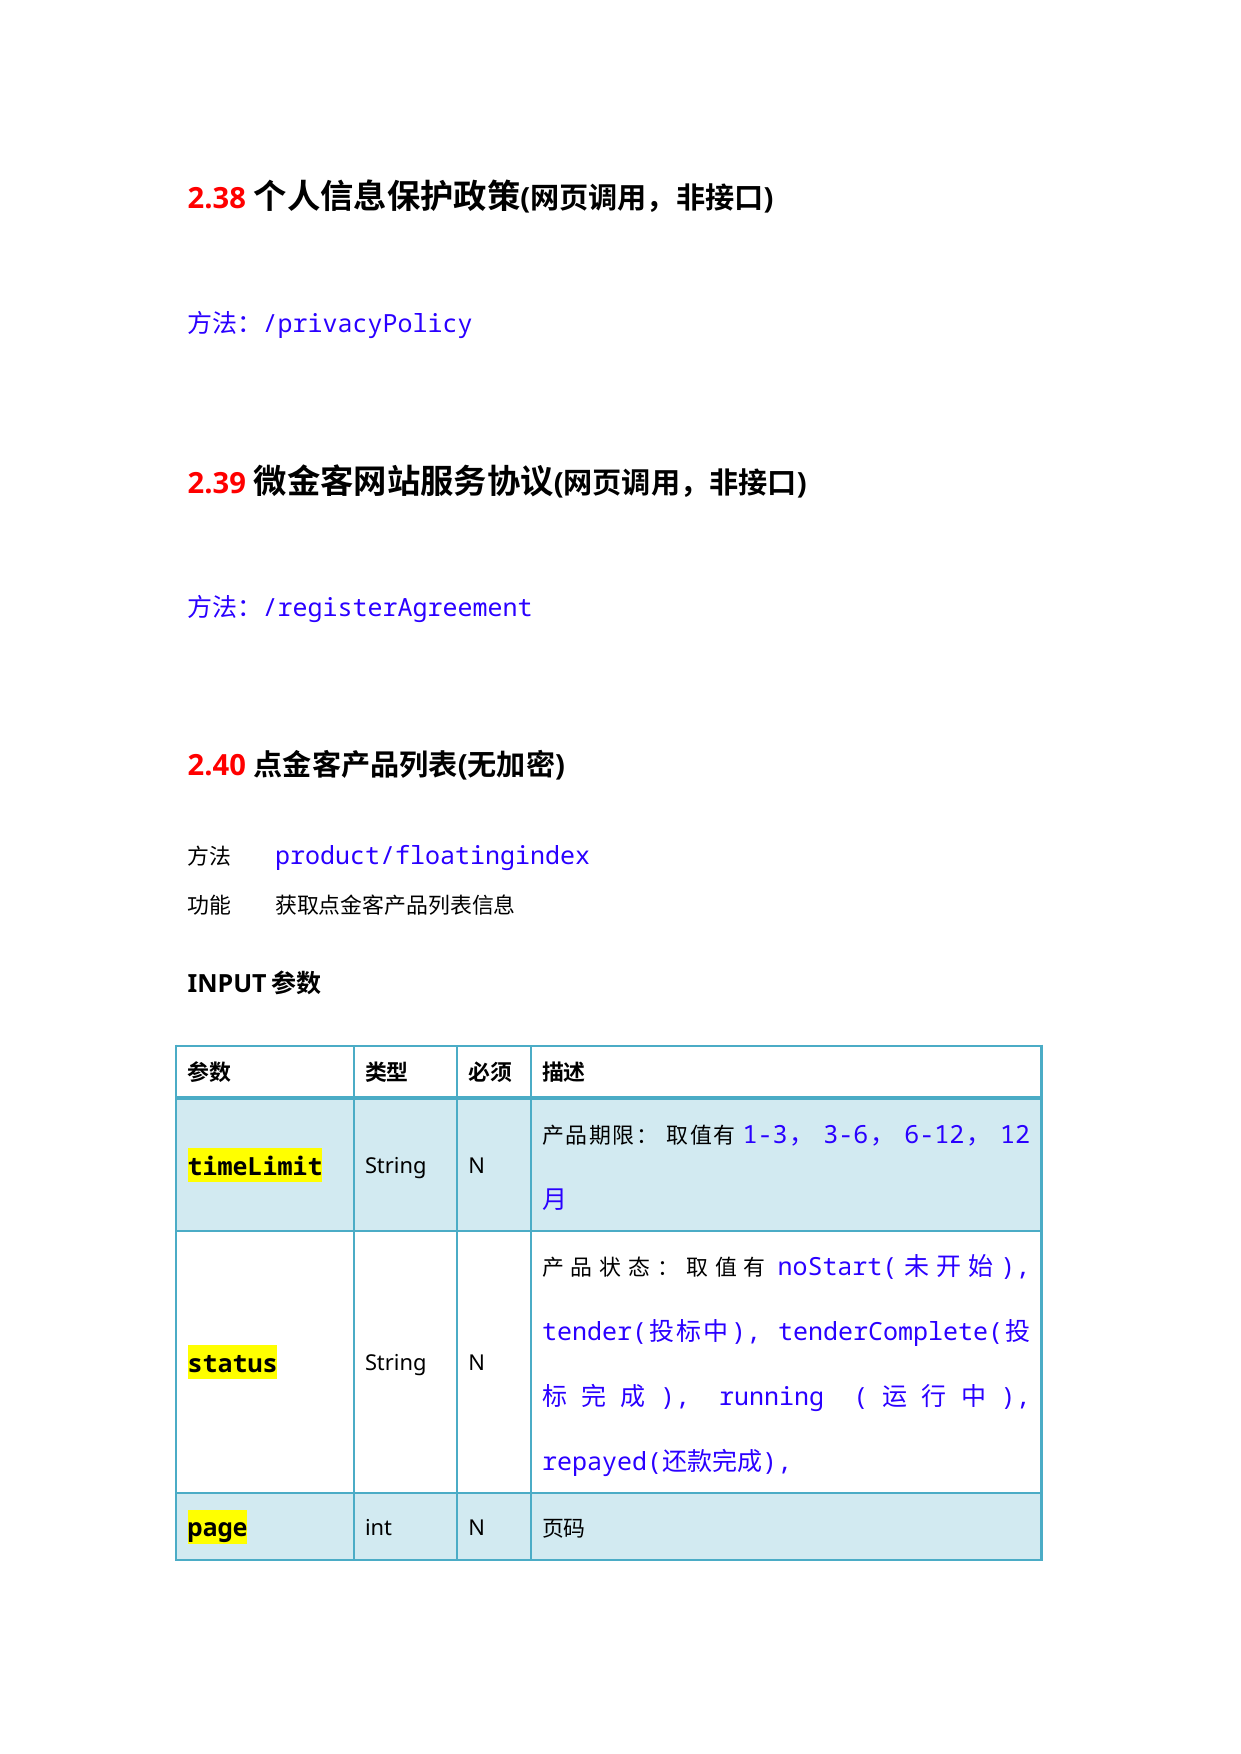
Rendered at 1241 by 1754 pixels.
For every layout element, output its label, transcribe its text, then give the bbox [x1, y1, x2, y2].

table_header 必须 [458, 1047, 530, 1096]
table_cell 页码 [532, 1494, 1040, 1559]
table_cell N [458, 1232, 530, 1492]
text 方法：/registerAgreement [187, 573, 1053, 638]
table_cell page [177, 1494, 353, 1559]
table_cell status [177, 1232, 353, 1492]
table_cell 产品状态：取值有noStart(未开始), tender(投标中), tenderComplete(投标完成), running (运行中), repayed(还款完成), [532, 1232, 1040, 1492]
text 方法 product/floatingindex [187, 823, 1053, 888]
table_header 描述 [532, 1047, 1040, 1096]
text 功能 获取点金客产品列表信息 [187, 888, 1053, 920]
text 方法：/privacyPolicy [187, 289, 1053, 354]
table_cell 产品期限： 取值有1-3， 3-6， 6-12， 12 月 [532, 1100, 1040, 1230]
subtitle 2.40 点金客产品列表(无加密) [187, 731, 1053, 796]
subtitle 2.38 个人信息保护政策(网页调用，非接口) [187, 162, 1053, 227]
table_header 类型 [355, 1047, 456, 1096]
table_cell int [355, 1494, 456, 1559]
subtitle 2.39 微金客网站服务协议(网页调用，非接口) [187, 446, 1053, 511]
table_cell String [355, 1232, 456, 1492]
table_header 参数 [177, 1047, 353, 1096]
subtitle INPUT参数 [187, 949, 1053, 1014]
table_cell N [458, 1494, 530, 1559]
table_cell timeLimit [177, 1100, 353, 1230]
table_cell N [458, 1100, 530, 1230]
table_cell String [355, 1100, 456, 1230]
